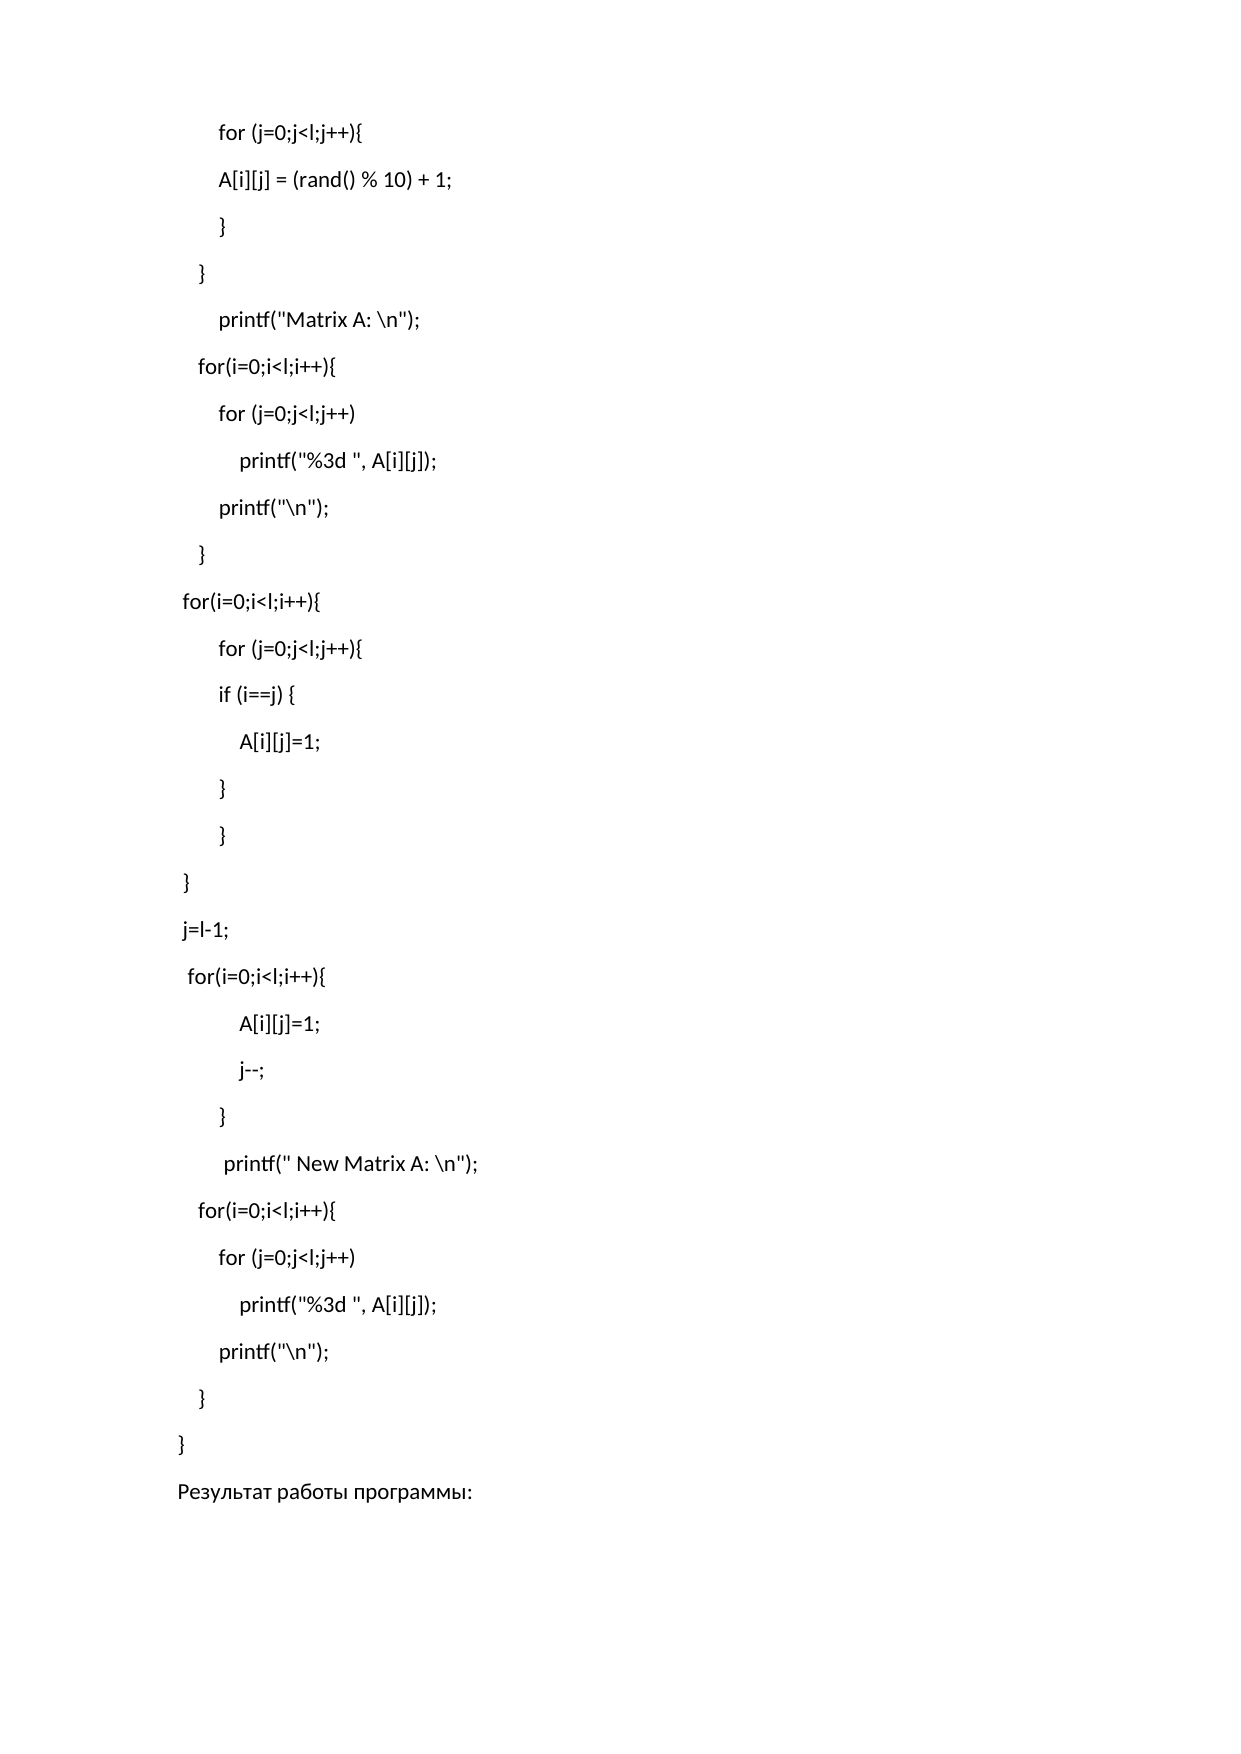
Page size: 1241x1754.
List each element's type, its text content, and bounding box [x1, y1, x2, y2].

text } [177, 868, 1152, 896]
text for (j=0;j<l;j++){ [177, 118, 1152, 146]
text for (j=0;j<l;j++) [177, 1243, 1152, 1271]
text for(i=0;i<l;i++){ [177, 1196, 1152, 1224]
text j=l-1; [177, 915, 1152, 943]
text for(i=0;i<l;i++){ [177, 352, 1152, 381]
text if (i==j) { [177, 681, 1152, 709]
text printf("%3d ", A[i][j]); [177, 1290, 1152, 1318]
text } [177, 774, 1152, 802]
text printf("Matrix A: \n"); [177, 306, 1152, 334]
text A[i][j]=1; [177, 1009, 1152, 1037]
text } [177, 259, 1152, 287]
text j--; [177, 1056, 1152, 1084]
text printf("%3d ", A[i][j]); [177, 446, 1152, 474]
text for(i=0;i<l;i++){ [177, 962, 1152, 990]
text for(i=0;i<l;i++){ [177, 587, 1152, 615]
text Результат работы программы: [177, 1477, 1152, 1506]
text } [177, 821, 1152, 849]
text } [177, 540, 1152, 568]
text printf("\n"); [177, 1337, 1152, 1365]
text } [177, 1431, 1152, 1459]
text printf(" New Matrix A: \n"); [177, 1149, 1152, 1177]
text } [177, 212, 1152, 240]
text for (j=0;j<l;j++){ [177, 634, 1152, 662]
text printf("\n"); [177, 493, 1152, 521]
text A[i][j]=1; [177, 727, 1152, 756]
text for (j=0;j<l;j++) [177, 399, 1152, 427]
text A[i][j] = (rand() % 10) + 1; [177, 165, 1152, 193]
text } [177, 1102, 1152, 1131]
text } [177, 1384, 1152, 1412]
